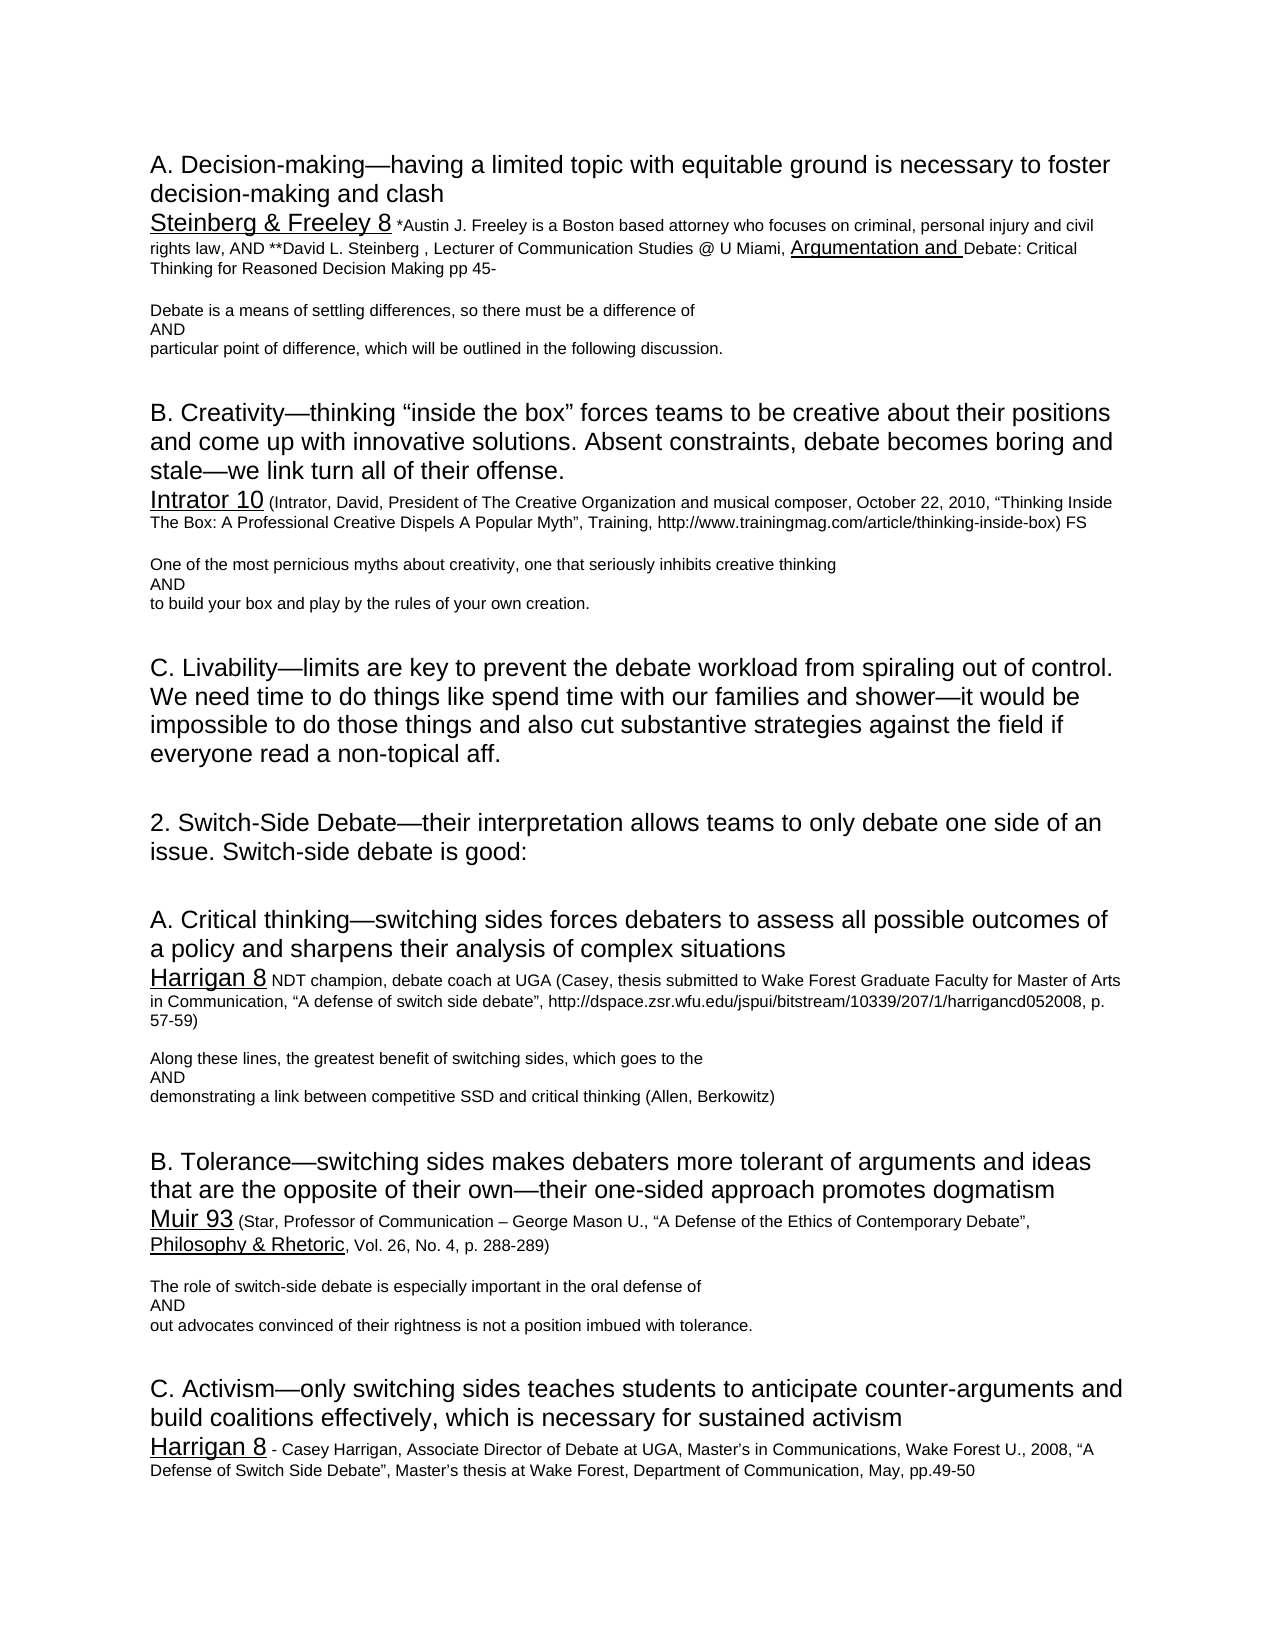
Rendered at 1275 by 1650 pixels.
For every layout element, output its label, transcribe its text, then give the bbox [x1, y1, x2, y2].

text out advocates convinced of their rightness is not a position imbued with tolerance. [150, 1315, 1125, 1334]
text to build your box and play by the rules of your own creation. [150, 593, 1125, 613]
text B. Creativity—thinking “inside the box” forces teams to be creative about their positions and come up with innovative solutions. Absent constraints, debate becomes boring and stale—we link turn all of their offense. [150, 398, 1125, 484]
text AND [150, 1068, 1125, 1087]
text The role of switch-side debate is especially important in the oral defense of [150, 1277, 1125, 1296]
text particular point of difference, which will be outlined in the following discussion. [150, 339, 1125, 358]
text Harrigan 8 - Casey Harrigan, Associate Director of Debate at UGA, Master’s in Communications, Wake Forest U., 2008, “A Defense of Switch Side Debate”, Master’s thesis at Wake Forest, Department of Communication, May, pp.49-50 [150, 1432, 1125, 1480]
text AND [150, 574, 1125, 593]
text 2. Switch-Side Debate—their interpretation allows teams to only debate one side of an issue. Switch-side debate is good: [150, 808, 1125, 865]
text Intrator 10 (Intrator, David, President of The Creative Organization and musical composer, October 22, 2010, “Thinking Inside The Box: A Professional Creative Dispels A Popular Myth”, Training, http://www.trainingmag.com/article/thinking-inside-box) FS [150, 484, 1125, 532]
text Muir 93 (Star, Professor of Communication – George Mason U., “A Defense of the Ethics of Contemporary Debate”, Philosophy & Rhetoric, Vol. 26, No. 4, p. 288-289) [150, 1204, 1125, 1255]
text A. Decision-making—having a limited topic with equitable ground is necessary to foster decision-making and clash [150, 150, 1125, 207]
text One of the most pernicious myths about creativity, one that seriously inhibits creative thinking [150, 555, 1125, 574]
text AND [150, 320, 1125, 339]
text B. Tolerance—switching sides makes debaters more tolerant of arguments and ideas that are the opposite of their own—their one-sided approach promotes dogmatism [150, 1146, 1125, 1204]
text AND [150, 1296, 1125, 1315]
text Harrigan 8 NDT champion, debate coach at UGA (Casey, thesis submitted to Wake Forest Graduate Faculty for Master of Arts in Communication, “A defense of switch side debate”, http://dspace.zsr.wfu.edu/jspui/bitstream/10339/207/1/harrigancd052008, p. 57-59) [150, 963, 1125, 1030]
text C. Activism—only switching sides teaches students to anticipate counter-arguments and build coalitions effectively, which is necessary for sustained activism [150, 1374, 1125, 1432]
text Along these lines, the greatest benefit of switching sides, which goes to the [150, 1049, 1125, 1068]
text A. Critical thinking—switching sides forces debaters to assess all possible outcomes of a policy and sharpens their analysis of complex situations [150, 905, 1125, 963]
text Debate is a means of settling differences, so there must be a difference of [150, 301, 1125, 320]
text C. Livability—limits are key to prevent the debate workload from spiraling out of control. We need time to do things like spend time with our families and shower—it would be impossible to do those things and also cut substantive strategies against the field if everyone read a non-topical aff. [150, 653, 1125, 768]
text Steinberg & Freeley 8 *Austin J. Freeley is a Boston based attorney who focuses on criminal, personal injury and civil rights law, AND **David L. Steinberg , Lecturer of Communication Studies @ U Miami, Argumentation and Debate: Critical Thinking for Reasoned Decision Making pp 45- [150, 207, 1125, 278]
text demonstrating a link between competitive SSD and critical thinking (Allen, Berkowitz) [150, 1087, 1125, 1106]
